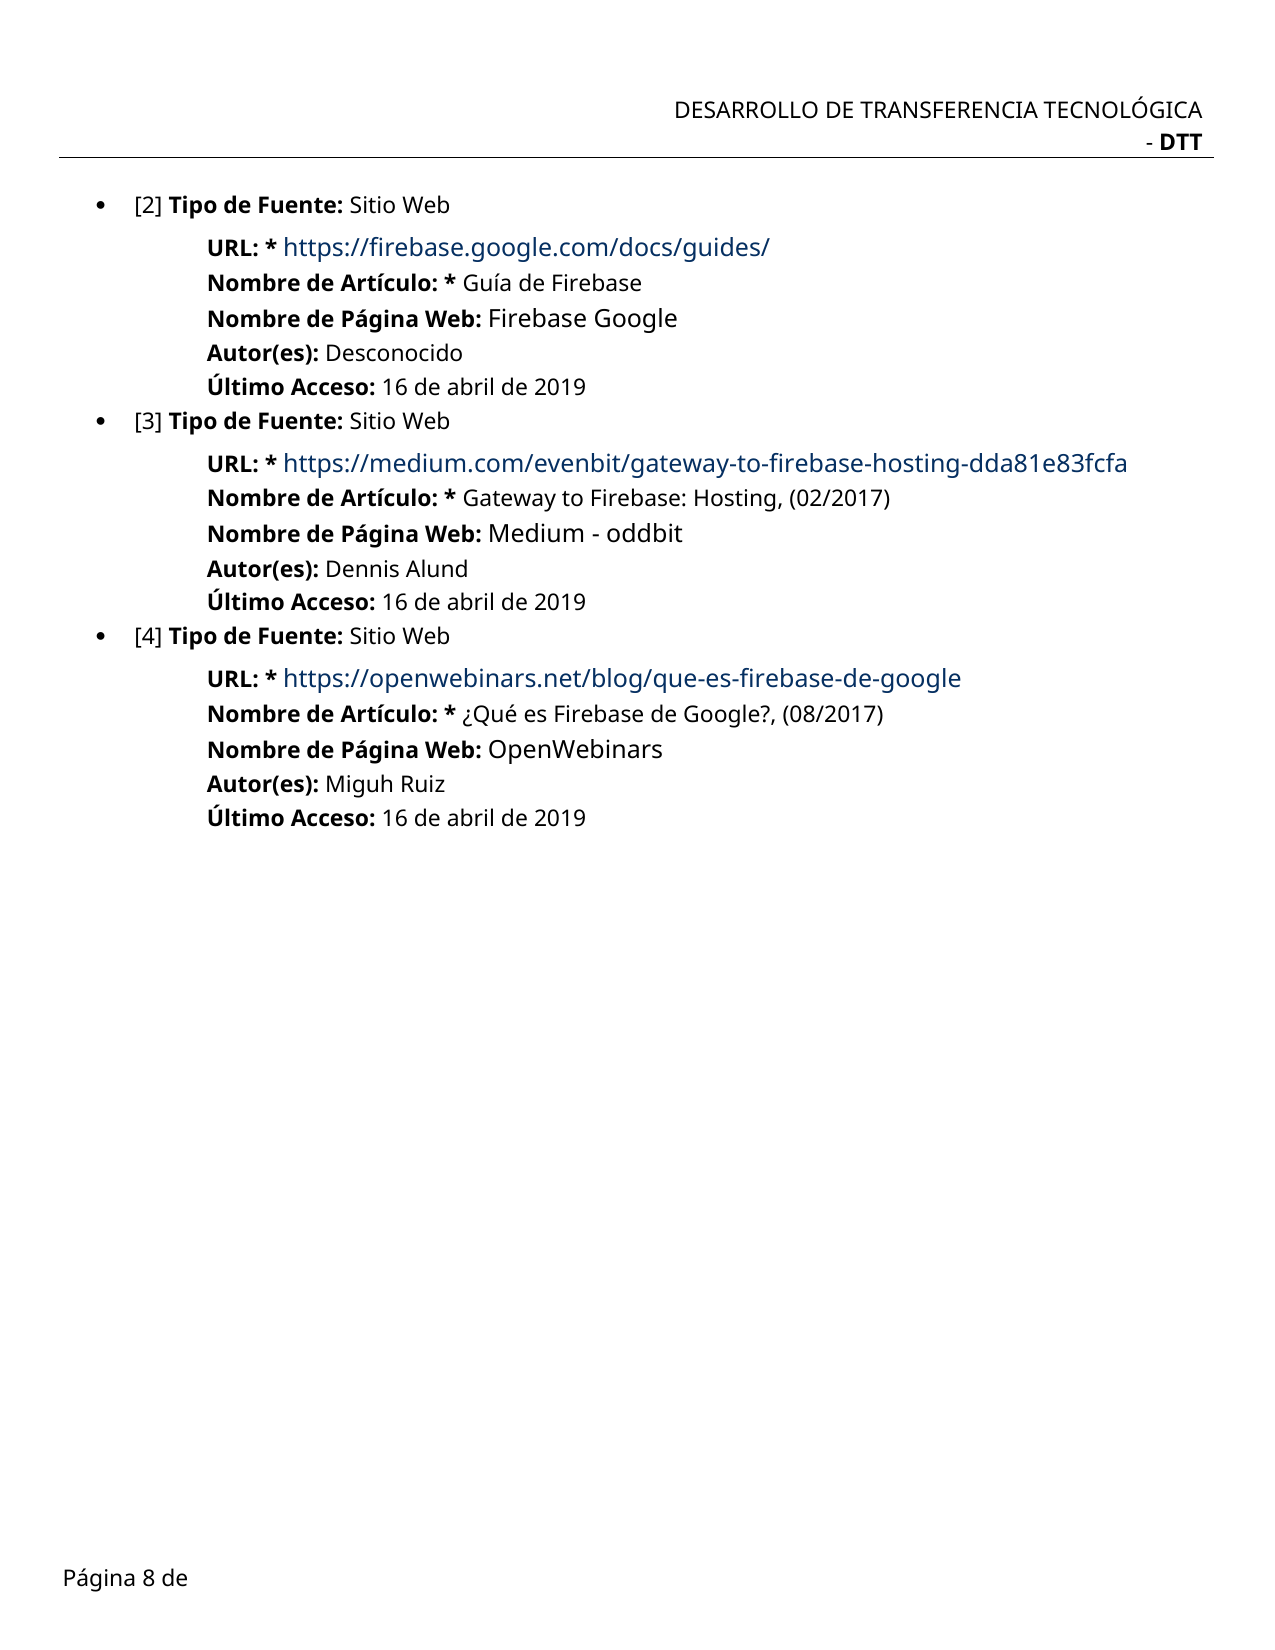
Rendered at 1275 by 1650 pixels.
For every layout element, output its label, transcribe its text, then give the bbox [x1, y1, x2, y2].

list Último Acceso: 16 de abril de 2019 [207, 371, 1216, 402]
list [2] Tipo de Fuente: Sitio Web [97, 189, 1216, 221]
list Autor(es): Miguh Ruiz [207, 768, 1216, 799]
list Autor(es): Desconocido [207, 337, 1216, 368]
list Último Acceso: 16 de abril de 2019 [207, 586, 1216, 618]
list Nombre de Artículo: * Gateway to Firebase: Hosting, (02/2017) [207, 482, 1216, 513]
list Nombre de Página Web: Medium - oddbit [207, 516, 1216, 550]
list [3] Tipo de Fuente: Sitio Web [97, 405, 1216, 436]
list Último Acceso: 16 de abril de 2019 [207, 802, 1216, 833]
list URL: * https://firebase.google.com/docs/guides/ [207, 230, 1216, 264]
list [4] Tipo de Fuente: Sitio Web [97, 620, 1216, 651]
list Nombre de Página Web: OpenWebinars [207, 731, 1216, 765]
list Nombre de Artículo: * Guía de Firebase [207, 267, 1216, 298]
list URL: * https://openwebinars.net/blog/que-es-firebase-de-google [207, 661, 1216, 695]
list URL: * https://medium.com/evenbit/gateway-to-firebase-hosting-dda81e83fcfa [207, 445, 1216, 479]
list Autor(es): Dennis Alund [207, 553, 1216, 584]
list Nombre de Artículo: * ¿Qué es Firebase de Google?, (08/2017) [207, 697, 1216, 729]
list Nombre de Página Web: Firebase Google [207, 300, 1216, 334]
